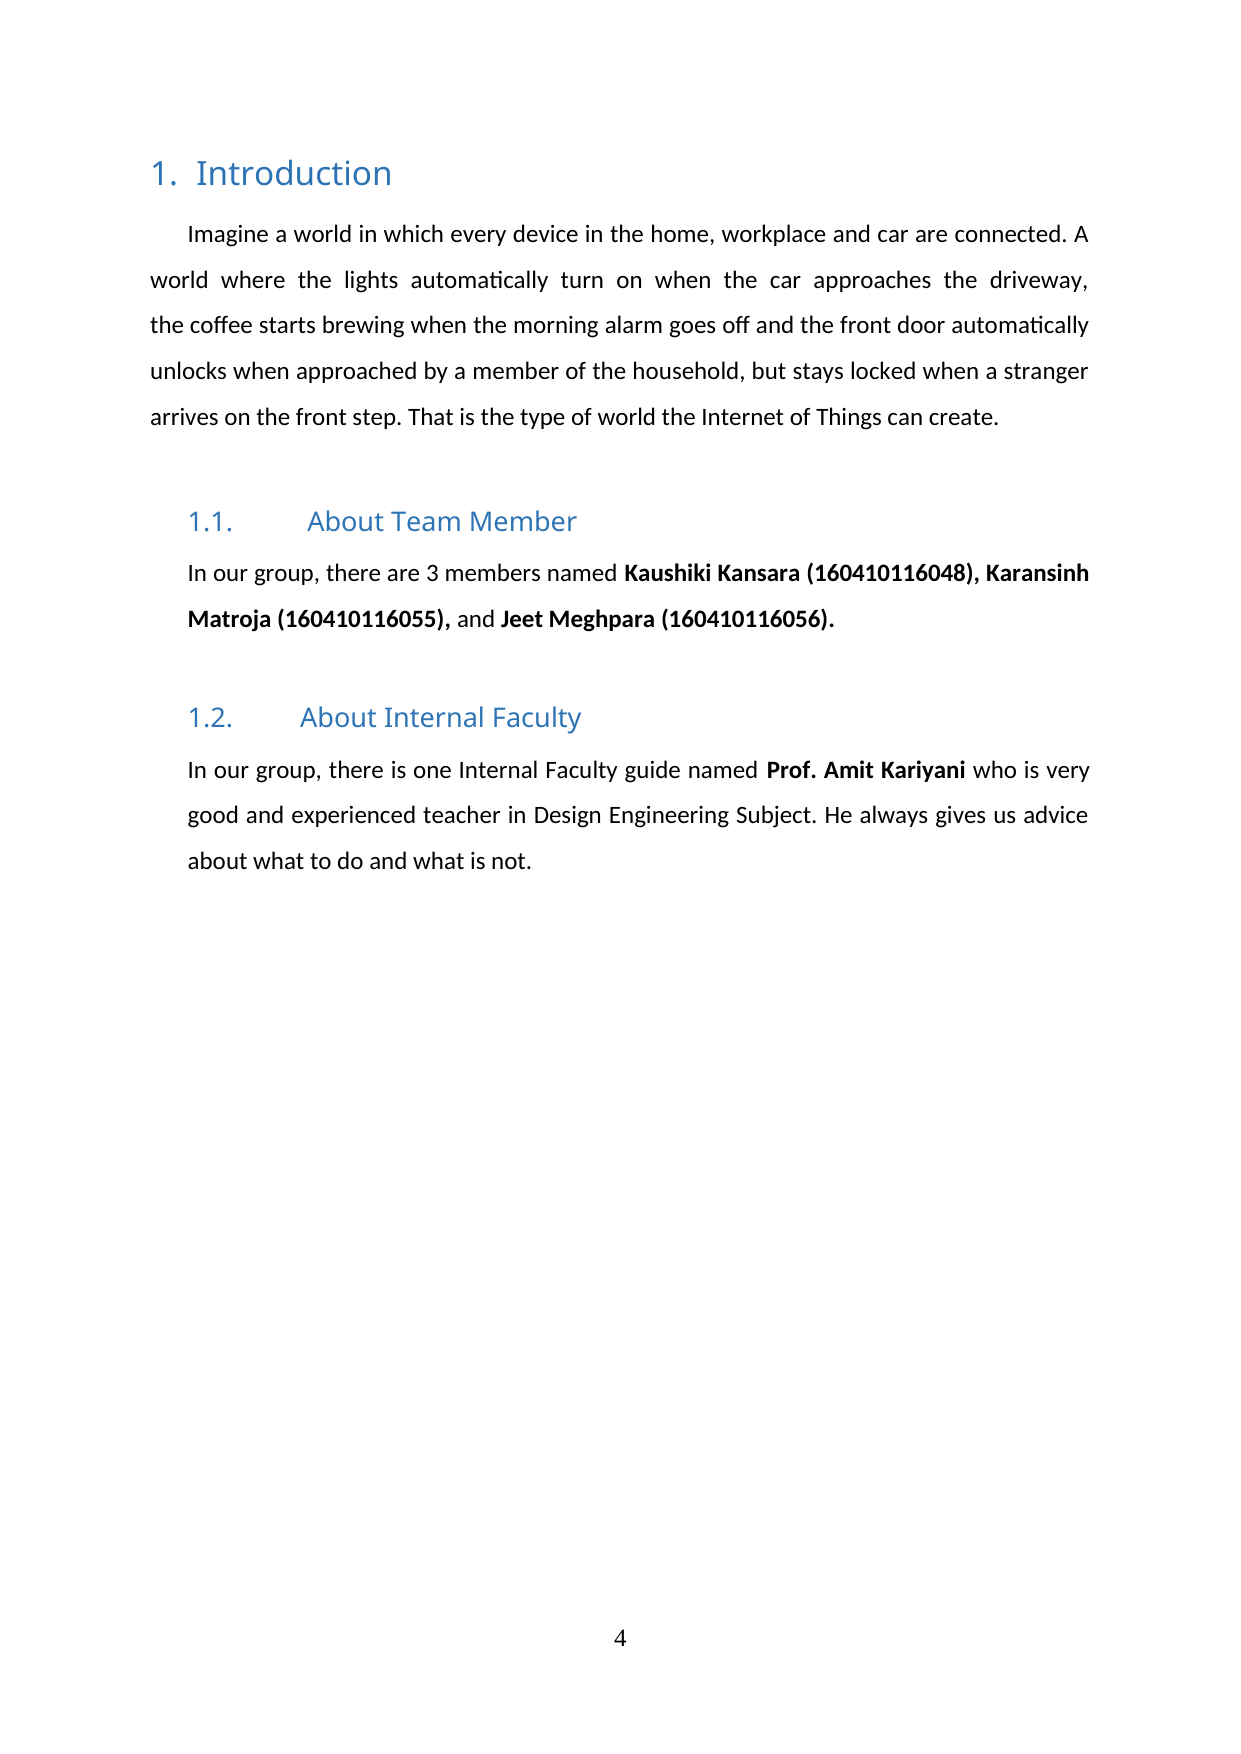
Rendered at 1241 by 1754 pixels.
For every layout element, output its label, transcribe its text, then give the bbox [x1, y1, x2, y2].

text In our group, there are 3 members named Kaushiki Kansara (160410116048), Karansinh Matroja (160410116055), and Jeet Meghpara (160410116056). [187, 557, 1090, 633]
subtitle About Team Member [187, 502, 1090, 539]
text Imagine a world in which every device in the home, workplace and car are connected. A world where the lights automatically turn on when the car approaches the driveway, the coffee starts brewing when the morning alarm goes off and the front door automatically unlocks when approached by a member of the household, but stays locked when a stranger arrives on the front step. That is the type of world the Internet of Things can create. [150, 294, 1090, 355]
subtitle About Internal Faculty [187, 699, 1090, 736]
text Imagine a world in which every device in the home, workplace and car are connected. A world where the lights automatically turn on when the car approaches the driveway, the coffee starts brewing when the morning alarm goes off and the front door automatically unlocks when approached by a member of the household, but stays locked when a stranger arrives on the front step. That is the type of world the Internet of Things can create. [150, 386, 1090, 432]
text Imagine a world in which every device in the home, workplace and car are connected. A world where the lights automatically turn on when the car approaches the driveway, the coffee starts brewing when the morning alarm goes off and the front door automatically unlocks when approached by a member of the household, but stays locked when a stranger arrives on the front step. That is the type of world the Internet of Things can create. [150, 218, 1090, 264]
text In our group, there is one Internal Faculty guide named Prof. Amit Kariyani who is very good and experienced teacher in Design Engineering Subject. He always gives us advice about what to do and what is not. [187, 754, 1090, 876]
subtitle Introduction [150, 150, 1090, 195]
